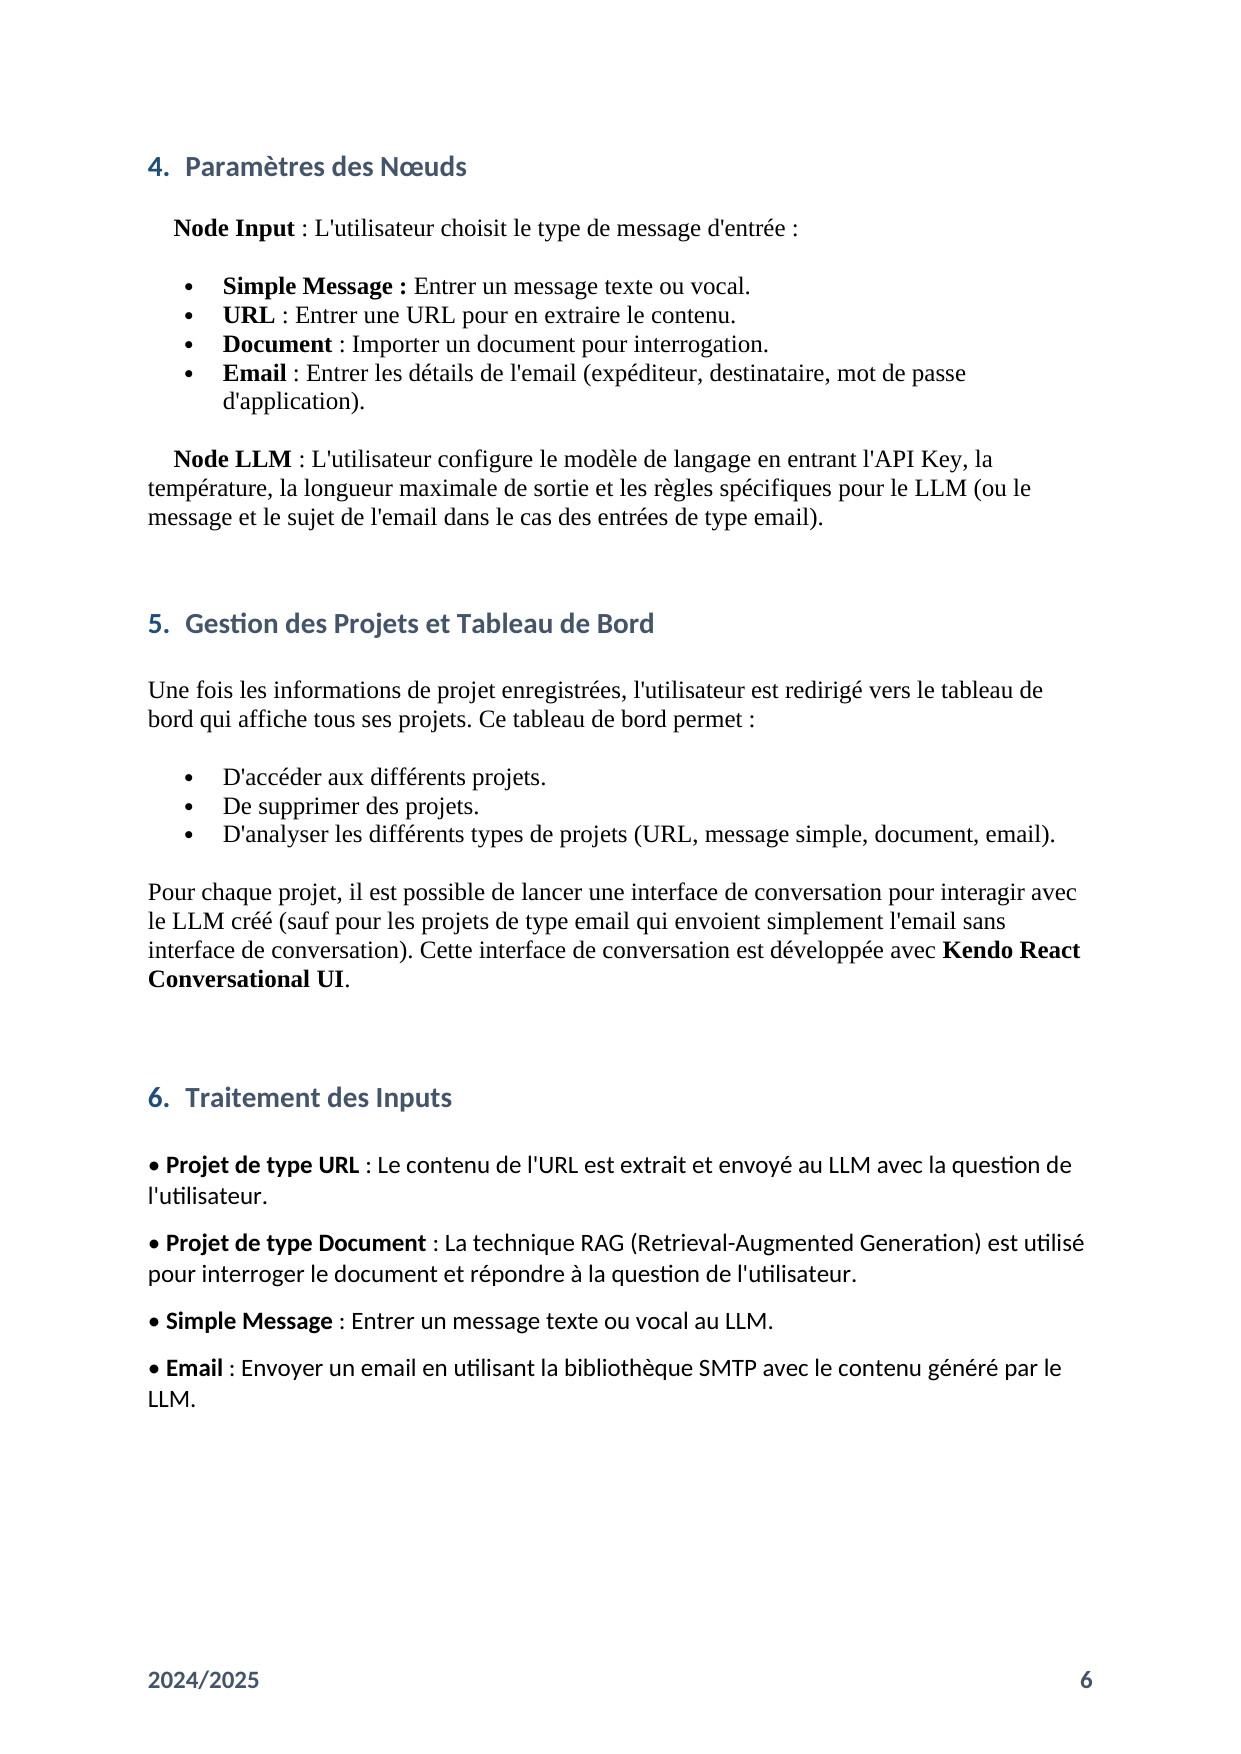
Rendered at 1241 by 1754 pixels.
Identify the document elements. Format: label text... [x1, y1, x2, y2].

text Pour chaque projet, il est possible de lancer une interface de conversation pour interagir avec le LLM créé (sauf pour les projets de type email qui envoient simplement l'email sans interface de conversation). Cette interface de conversation est développée avec Kendo React Conversational UI. [148, 877, 1093, 992]
subtitle Paramètres des Nœuds [148, 148, 1093, 183]
subtitle Gestion des Projets et Tableau de Bord [148, 605, 1093, 641]
text Une fois les informations de projet enregistrées, l'utilisateur est redirigé vers le tableau de bord qui affiche tous ses projets. Ce tableau de bord permet : [148, 675, 1093, 733]
list De supprimer des projets. [185, 791, 1093, 819]
text  Node LLM : L'utilisateur configure le modèle de langage en entrant l'API Key, la température, la longueur maximale de sortie et les règles spécifiques pour le LLM (ou le message et le sujet de l'email dans le cas des entrées de type email). [148, 444, 1093, 531]
list URL : Entrer une URL pour en extraire le contenu. [185, 300, 1093, 329]
list Email : Entrer les détails de l'email (expéditeur, destinataire, mot de passe d'application). [185, 358, 1093, 415]
text  Node Input : L'utilisateur choisit le type de message d'entrée : [148, 213, 1093, 242]
subtitle Traitement des Inputs [148, 1079, 1093, 1115]
list Simple Message : Entrer un message texte ou vocal. [185, 271, 1093, 300]
list Document : Importer un document pour interrogation. [185, 329, 1093, 358]
list D'analyser les différents types de projets (URL, message simple, document, email). [185, 819, 1093, 848]
text • Simple Message : Entrer un message texte ou vocal au LLM. [148, 1305, 1093, 1336]
list D'accéder aux différents projets. [185, 762, 1093, 791]
text • Projet de type Document : La technique RAG (Retrieval-Augmented Generation) est utilisé pour interroger le document et répondre à la question de l'utilisateur. [148, 1227, 1093, 1288]
text • Email : Envoyer un email en utilisant la bibliothèque SMTP avec le contenu généré par le LLM. [148, 1352, 1093, 1413]
text • Projet de type URL : Le contenu de l'URL est extrait et envoyé au LLM avec la question de l'utilisateur. [148, 1149, 1093, 1211]
